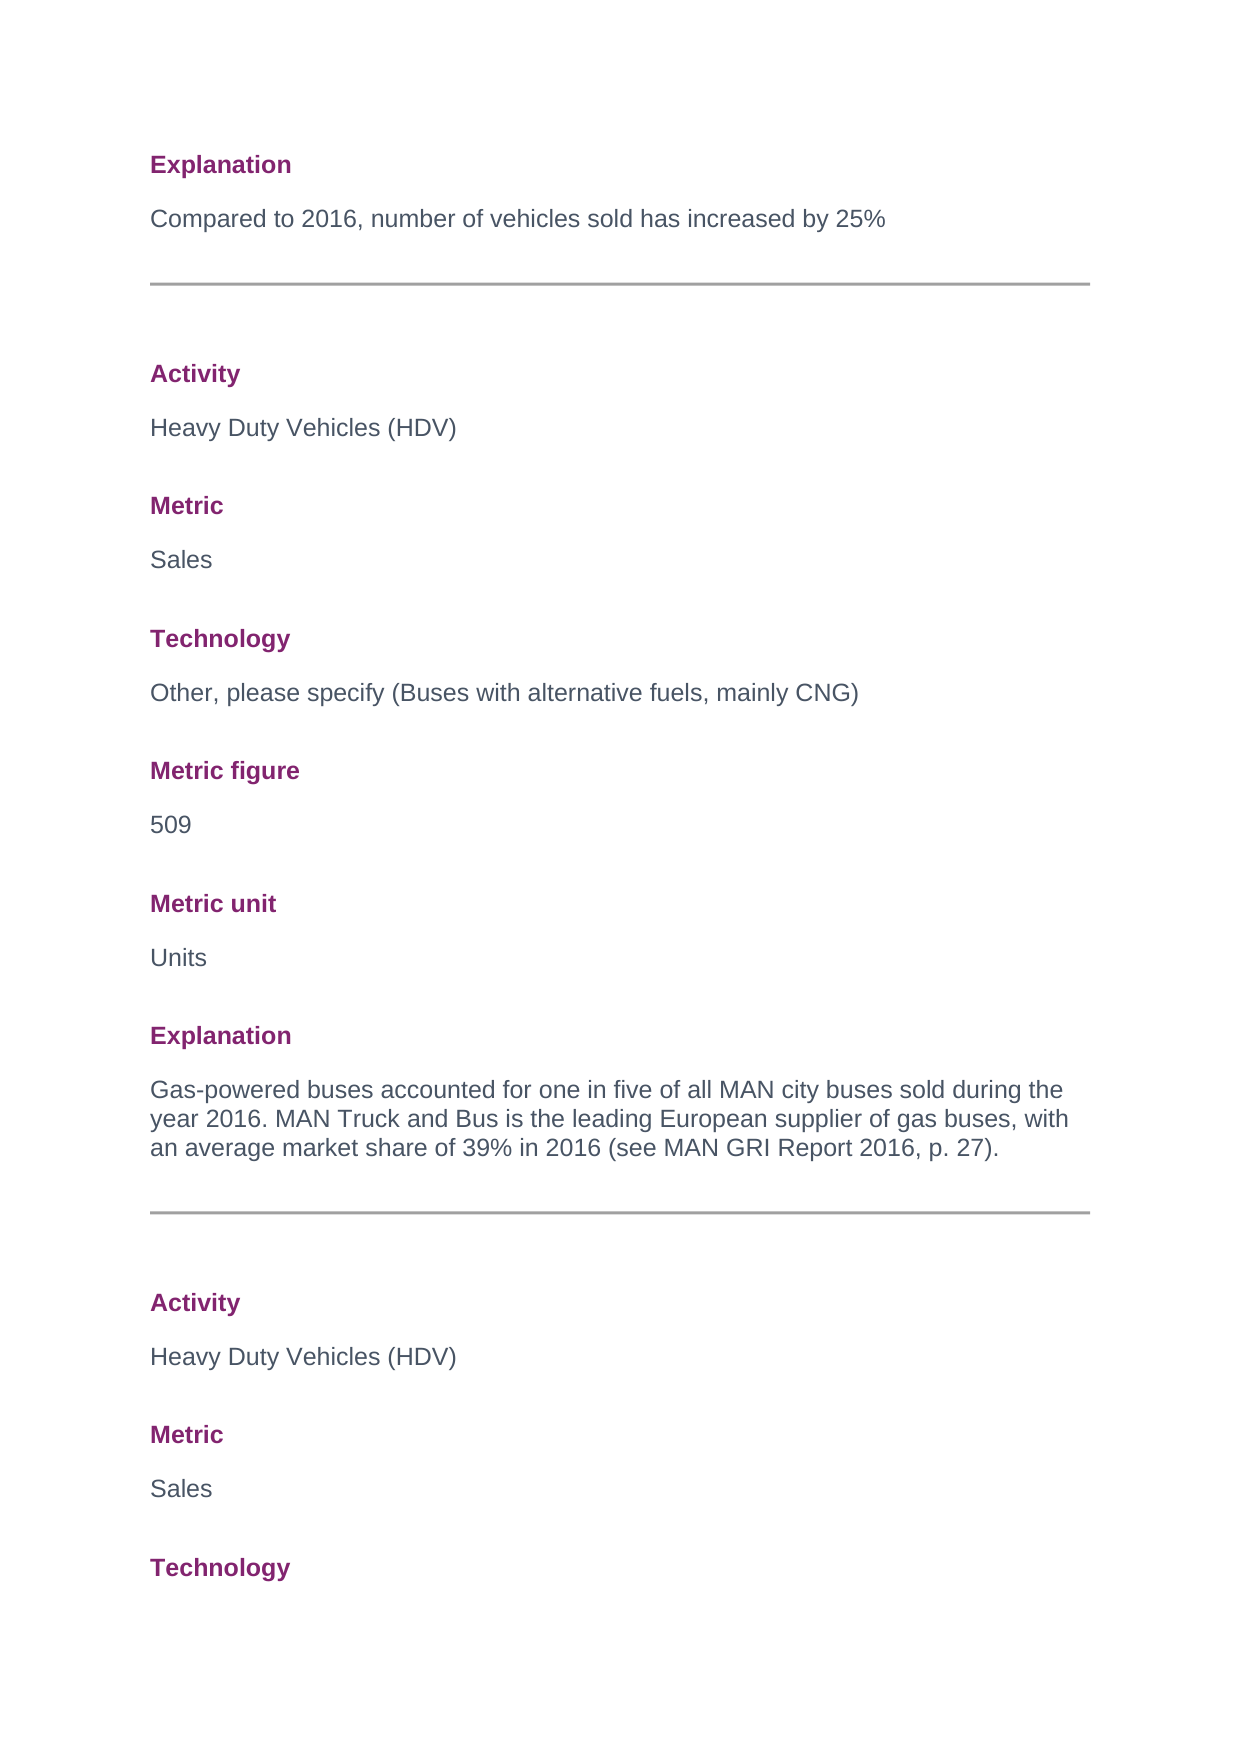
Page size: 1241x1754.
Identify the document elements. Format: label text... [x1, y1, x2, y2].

text Sales [150, 1474, 1090, 1503]
subtitle Metric [150, 491, 1090, 520]
subtitle Activity [150, 1288, 1090, 1316]
text Heavy Duty Vehicles (HDV) [150, 413, 1090, 441]
subtitle Technology [150, 1553, 1090, 1581]
subtitle Metric [150, 1420, 1090, 1449]
subtitle Metric figure [150, 756, 1090, 785]
subtitle Metric unit [150, 889, 1090, 918]
subtitle Technology [150, 624, 1090, 653]
text Heavy Duty Vehicles (HDV) [150, 1341, 1090, 1370]
subtitle Activity [150, 359, 1090, 388]
text Gas-powered buses accounted for one in five of all MAN city buses sold during the year 2016. MAN Truck and Bus is the leading European supplier of gas buses, with an average market share of 39% in 2016 (see MAN GRI Report 2016, p. 27). [150, 1075, 1090, 1161]
text Compared to 2016, number of vehicles sold has increased by 25% [150, 204, 1090, 232]
text Sales [150, 545, 1090, 574]
text Other, please specify (Buses with alternative fuels, mainly CNG) [150, 678, 1090, 706]
subtitle Explanation [150, 150, 1090, 179]
text Units [150, 943, 1090, 971]
subtitle Explanation [150, 1021, 1090, 1050]
text 509 [150, 810, 1090, 839]
